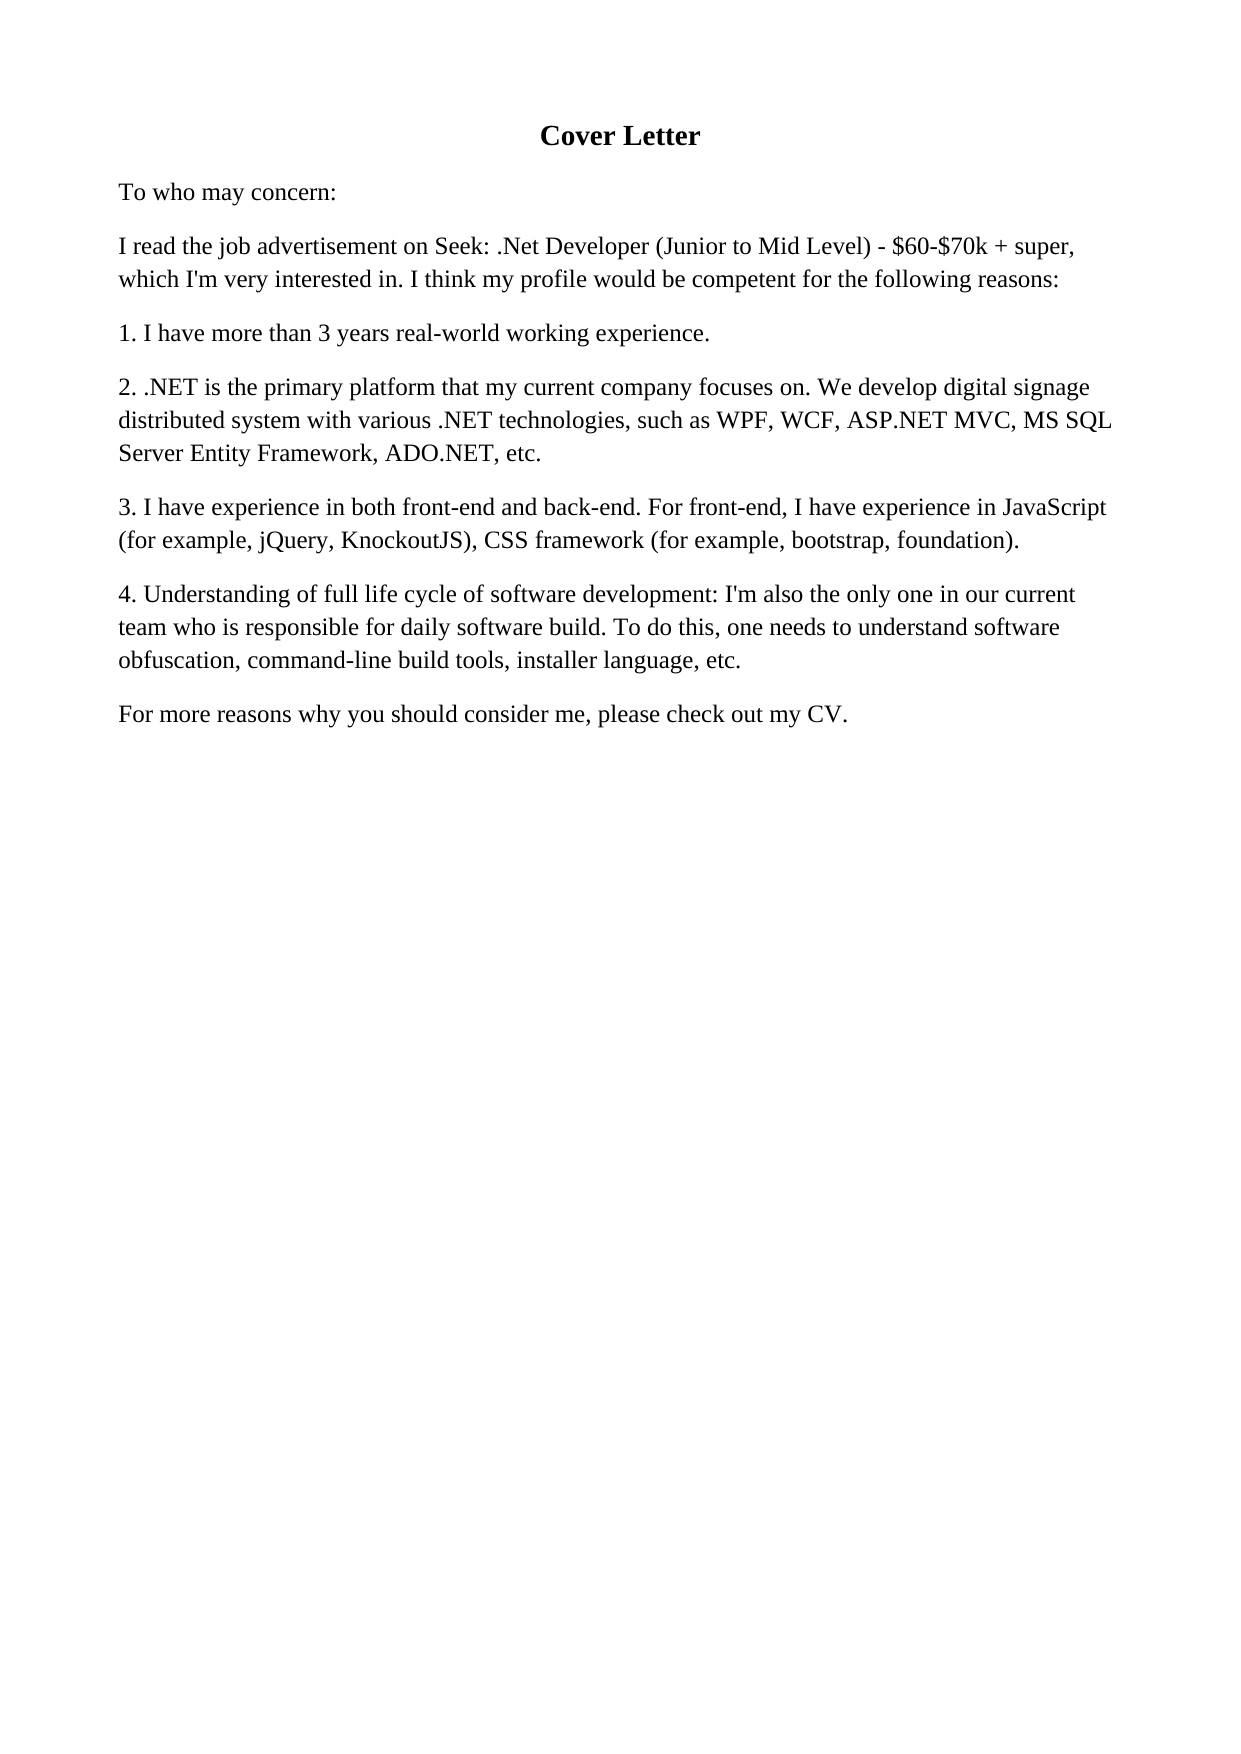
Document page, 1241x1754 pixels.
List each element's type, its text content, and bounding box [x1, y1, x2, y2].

text To who may concern: [118, 177, 1122, 206]
text 4. Understanding of full life cycle of software development: I'm also the only one in our current team who is responsible for daily software build. To do this, one needs to understand software obfuscation, command-line build tools, installer language, etc. [118, 579, 1122, 674]
text 2. .NET is the primary platform that my current company focuses on. We develop digital signage distributed system with various .NET technologies, such as WPF, WCF, ASP.NET MVC, MS SQL Server Entity Framework, ADO.NET, etc. [118, 372, 1122, 467]
text For more reasons why you should consider me, please check out my CV. [118, 699, 1122, 727]
text I read the job advertisement on Seek: .Net Developer (Junior to Mid Level) - $60-$70k + super, which I'm very interested in. I think my profile would be competent for the following reasons: [118, 231, 1122, 293]
text Cover Letter [118, 118, 1122, 152]
text 3. I have experience in both front-end and back-end. For front-end, I have experience in JavaScript (for example, jQuery, KnockoutJS), CSS framework (for example, bootstrap, foundation). [118, 492, 1122, 554]
text 1. I have more than 3 years real-world working experience. [118, 318, 1122, 347]
